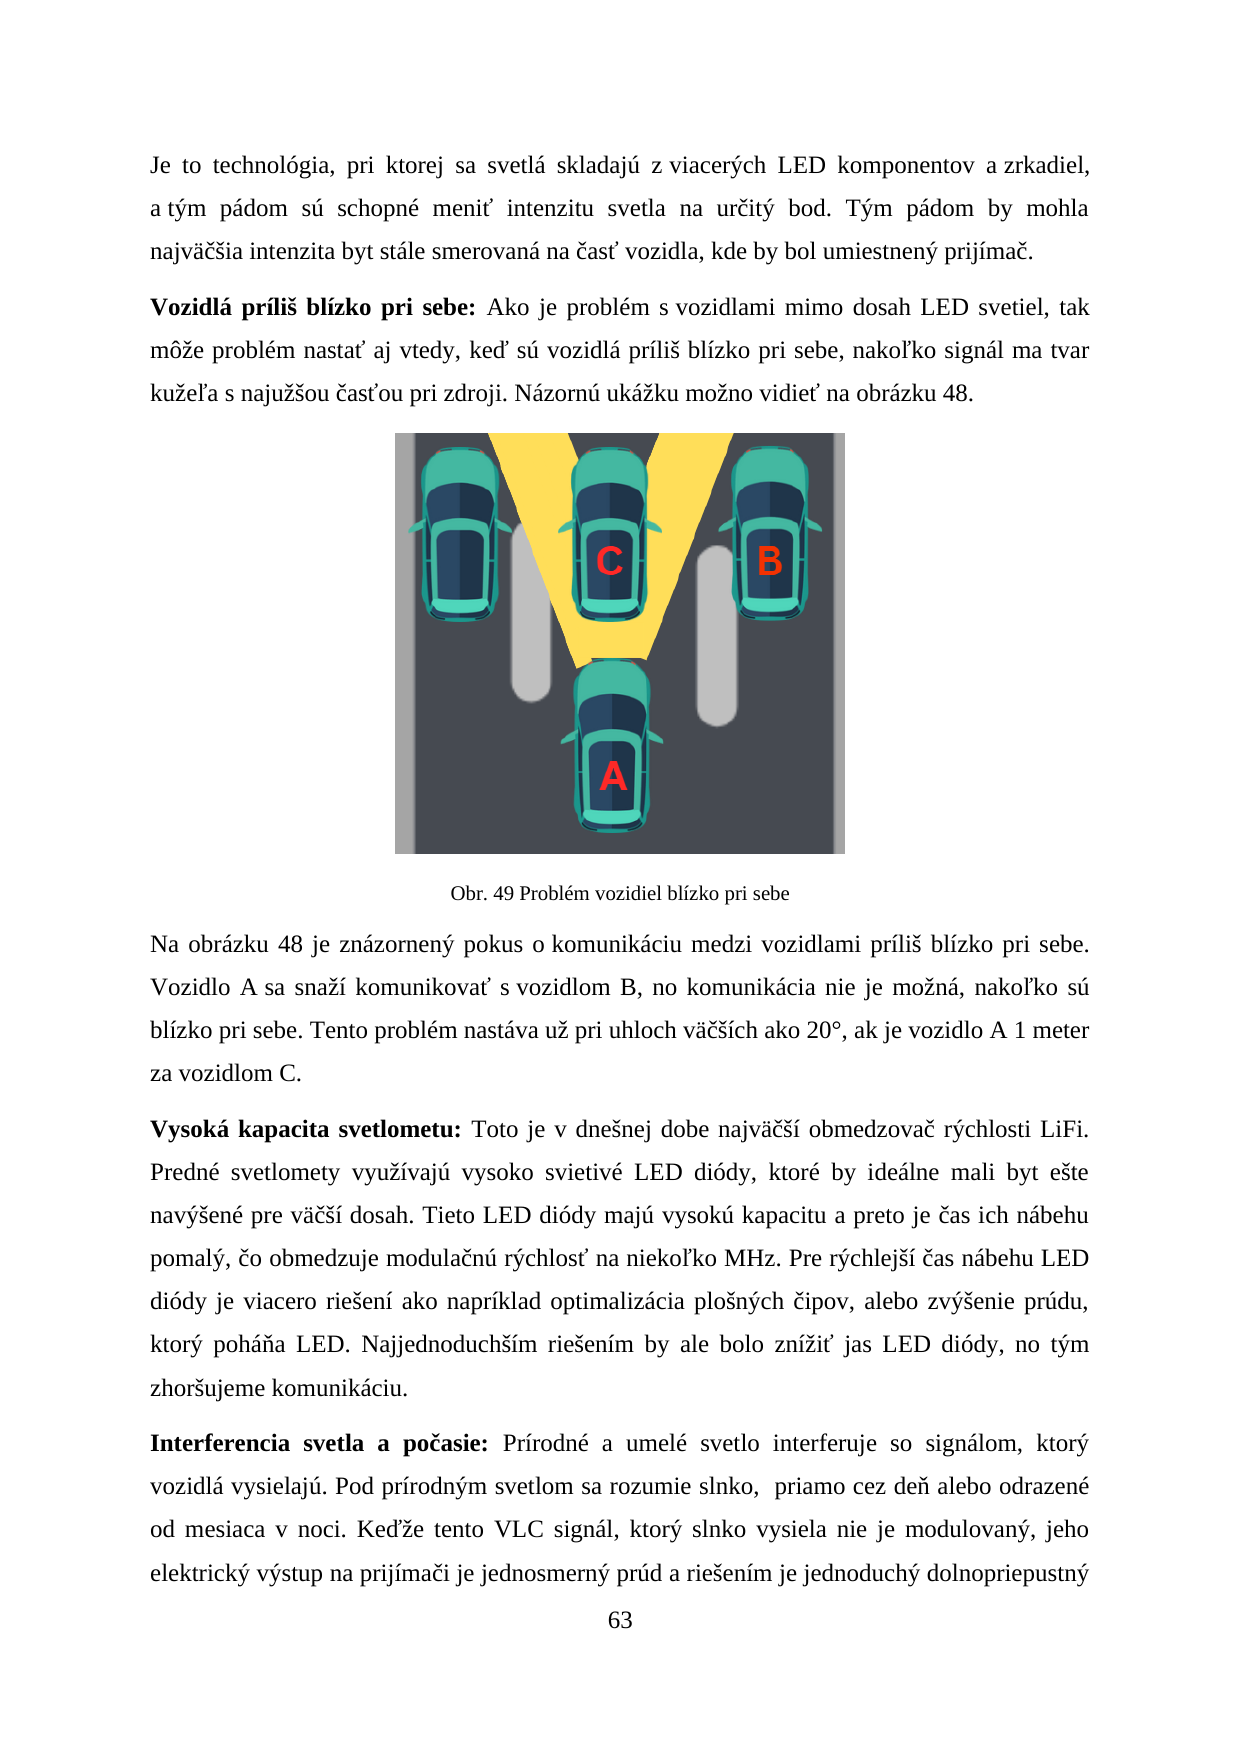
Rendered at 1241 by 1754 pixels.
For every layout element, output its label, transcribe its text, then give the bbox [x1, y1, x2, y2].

text Vozidlá príliš blízko pri sebe: Ako je problém s vozidlami mimo dosah LED svetiel, tak môže problém nastať aj vtedy, keď sú vozidlá príliš blízko pri sebe, nakoľko signál ma tvar kužeľa s najužšou časťou pri zdroji. Názornú ukážku možno vidieť na obrázku 48. [150, 292, 1090, 407]
picture [395, 433, 845, 854]
text Na obrázku 48 je znázornený pokus o komunikáciu medzi vozidlami príliš blízko pri sebe. Vozidlo A sa snaží komunikovať s vozidlom B, no komunikácia nie je možná, nakoľko sú blízko pri sebe. Tento problém nastáva už pri uhloch väčších ako 20°, ak je vozidlo A 1 meter za vozidlom C. [150, 929, 1090, 1087]
text Vysoká kapacita svetlometu: Toto je v dnešnej dobe najväčší obmedzovač rýchlosti LiFi. Predné svetlomety využívajú vysoko svietivé LED diódy, ktoré by ideálne mali byt ešte navýšené pre väčší dosah. Tieto LED diódy majú vysokú kapacitu a preto je čas ich nábehu pomalý, čo obmedzuje modulačnú rýchlosť na niekoľko MHz. Pre rýchlejší čas nábehu LED diódy je viacero riešení ako napríklad optimalizácia plošných čipov, alebo zvýšenie prúdu, ktorý poháňa LED. Najjednoduchším riešením by ale bolo znížiť jas LED diódy, no tým zhoršujeme komunikáciu. [150, 1114, 1090, 1401]
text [150, 150, 1090, 265]
text Obr. 49 Problém vozidiel blízko pri sebe [150, 880, 1090, 904]
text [150, 1428, 1090, 1586]
